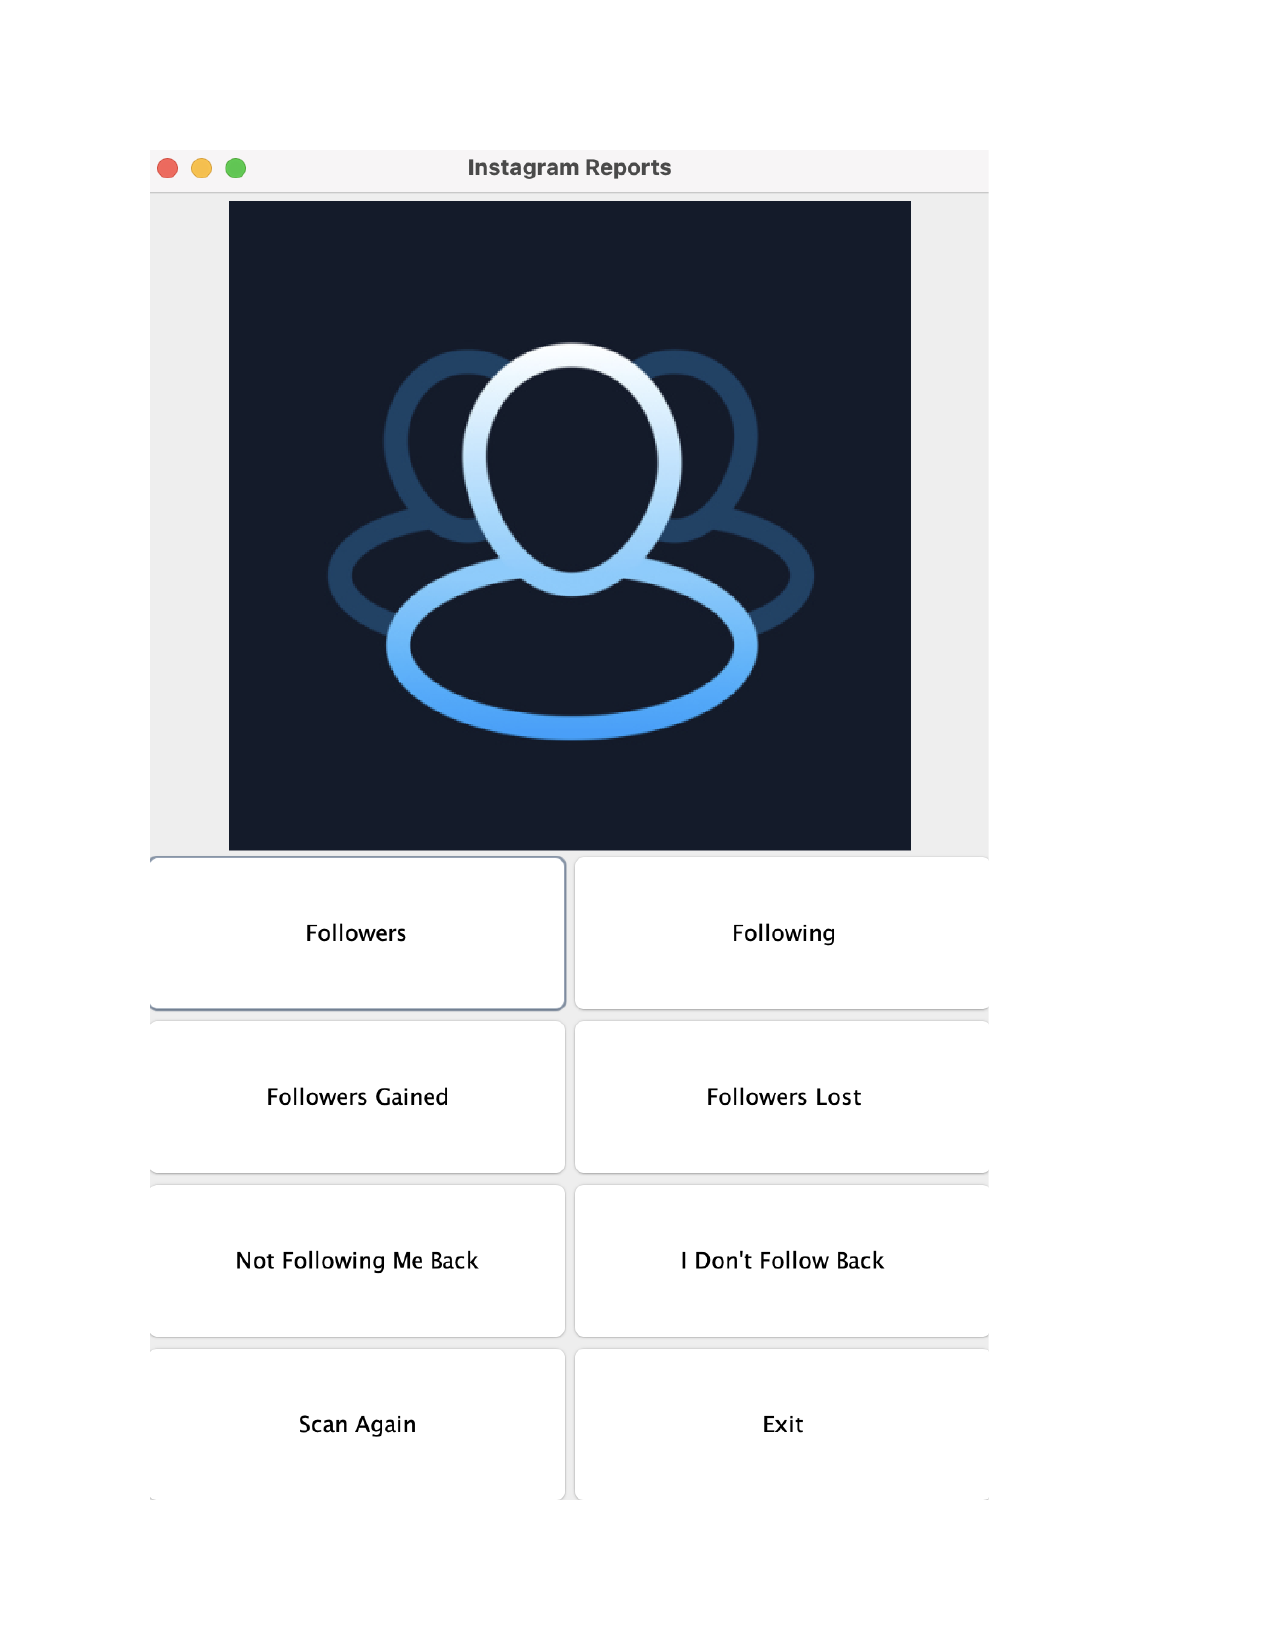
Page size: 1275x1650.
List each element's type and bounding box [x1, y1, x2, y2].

picture [150, 150, 989, 1500]
